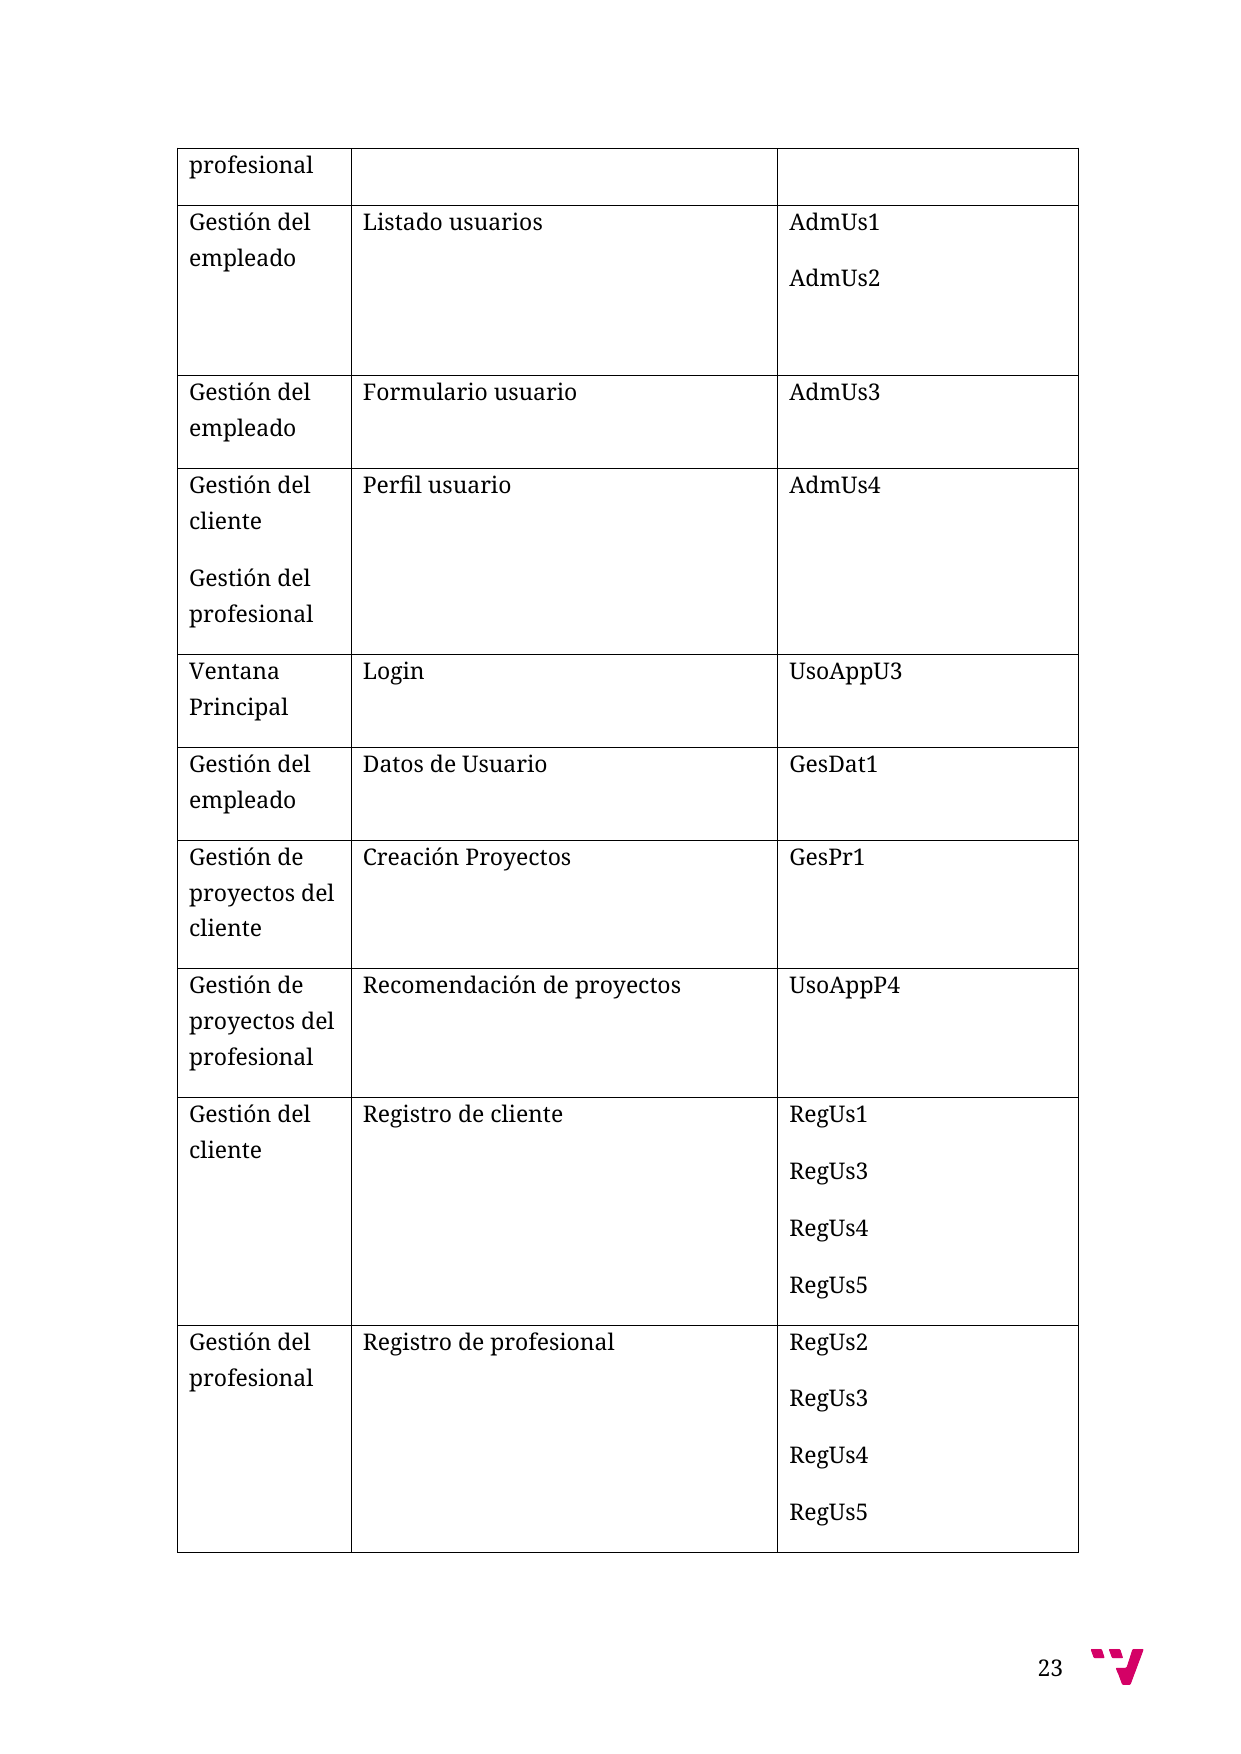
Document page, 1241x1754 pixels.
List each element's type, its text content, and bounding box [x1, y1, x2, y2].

table_cell GesPr1 [778, 841, 1078, 968]
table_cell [778, 149, 1078, 204]
table_cell GesDat1 [778, 748, 1078, 839]
table_cell Listado usuarios [352, 206, 777, 375]
table_cell Login [352, 655, 777, 747]
table_cell Recomendación de proyectos [352, 969, 777, 1097]
table_cell UsoAppP4 [778, 969, 1078, 1097]
table_cell Gestión de proyectos del profesional [178, 969, 351, 1097]
table_cell Gestión de proyectos del cliente [178, 841, 351, 968]
table_cell AdmUs4 [778, 469, 1078, 654]
table_cell Gestión del cliente Gestión del profesional [178, 469, 351, 654]
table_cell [178, 149, 351, 204]
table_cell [352, 149, 777, 204]
table_cell UsoAppU3 [778, 655, 1078, 747]
table_cell Datos de Usuario [352, 748, 777, 839]
table_cell Creación Proyectos [352, 841, 777, 968]
table_cell AdmUs3 [778, 376, 1078, 468]
table_cell Perfil usuario [352, 469, 777, 654]
table_cell Gestión del empleado [178, 206, 351, 375]
table_cell Formulario usuario [352, 376, 777, 468]
table_cell Gestión del profesional [178, 1326, 351, 1552]
table_cell AdmUs1 AdmUs2 [778, 206, 1078, 375]
table_cell Registro de cliente [352, 1098, 777, 1324]
table_cell RegUs2 RegUs3 RegUs4 RegUs5 [778, 1326, 1078, 1552]
table_cell RegUs1 RegUs3 RegUs4 RegUs5 [778, 1098, 1078, 1324]
table_cell Gestión del cliente [178, 1098, 351, 1324]
table_cell Ventana Principal [178, 655, 351, 747]
table_cell Gestión del empleado [178, 748, 351, 839]
table_cell Gestión del empleado [178, 376, 351, 468]
table_cell Registro de profesional [352, 1326, 777, 1552]
picture [1090, 1648, 1144, 1686]
